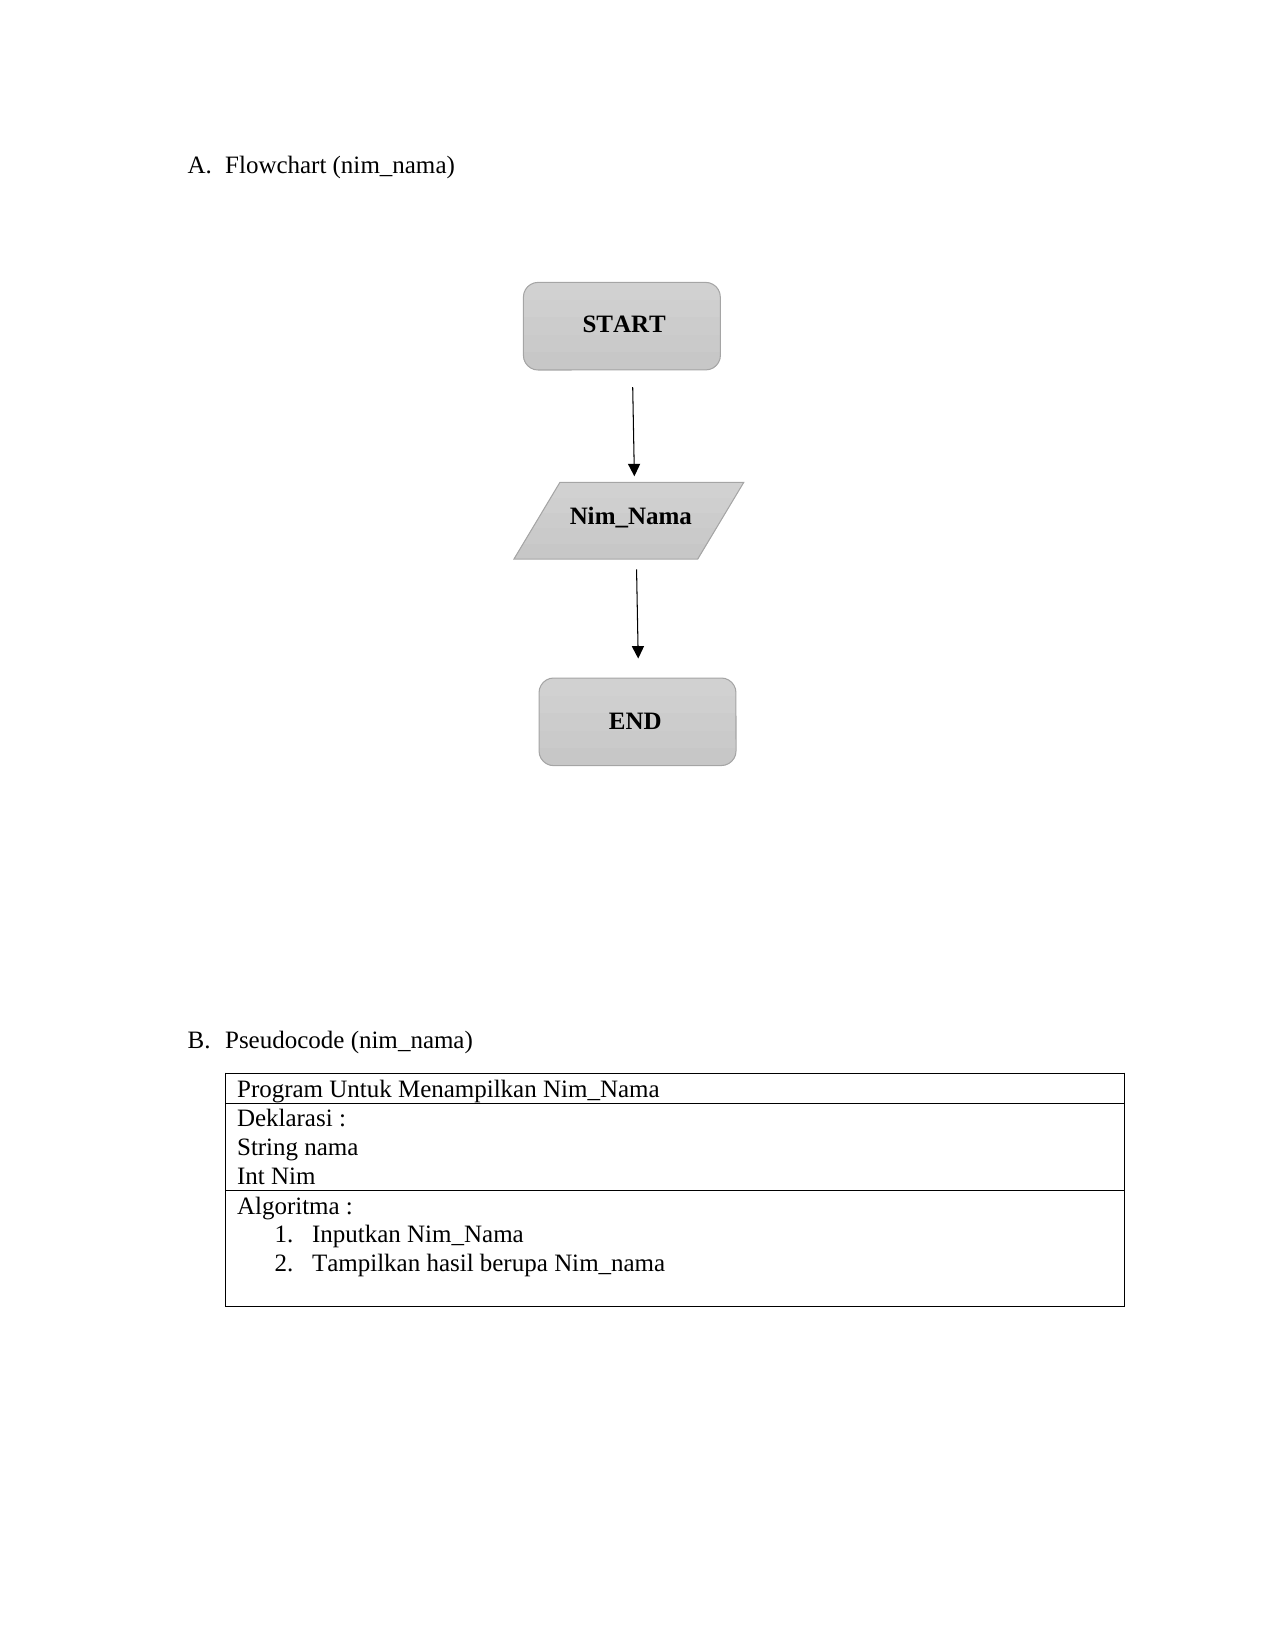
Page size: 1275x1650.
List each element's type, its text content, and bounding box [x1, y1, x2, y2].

list Pseudocode (nim_nama) [187, 1025, 1125, 1054]
table_cell Deklarasi : String nama Int Nim [226, 1104, 1124, 1190]
list Flowchart (nim_nama) [187, 150, 1125, 179]
table_cell Algoritma : Inputkan Nim_Nama Tampilkan hasil berupa Nim_nama [226, 1191, 1124, 1306]
table_header Program Untuk Menampilkan Nim_Nama [226, 1074, 1124, 1102]
